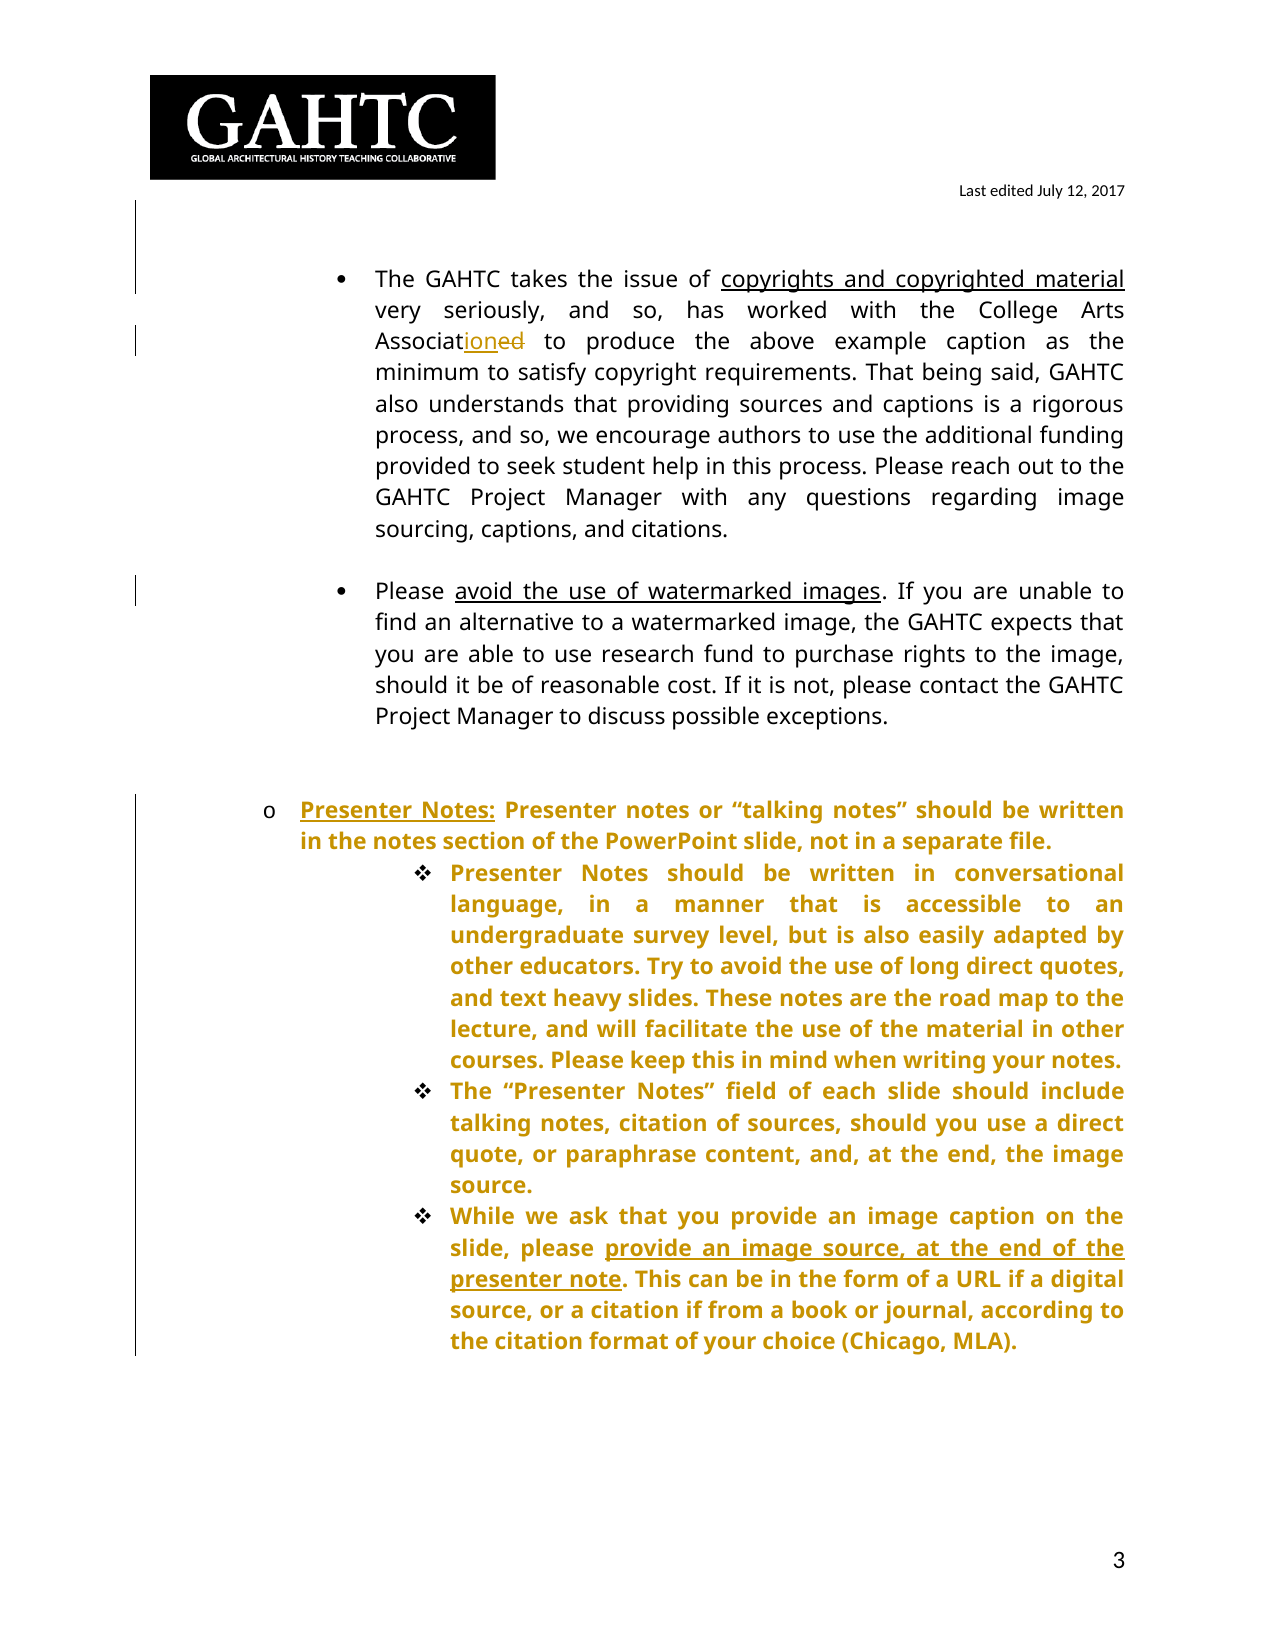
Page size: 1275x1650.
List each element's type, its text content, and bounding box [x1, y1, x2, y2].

list The “Presenter Notes” field of each slide should include talking notes, citation of sources, should you use a direct quote, or paraphrase content, and, at the end, the image source. [412, 1075, 1125, 1200]
list Please avoid the use of watermarked images. If you are unable to find an alternative to a watermarked image, the GAHTC expects that you are able to use research fund to purchase rights to the image, should it be of reasonable cost. If it is not, please contact the GAHTC Project Manager to discuss possible exceptions. [337, 575, 1125, 731]
picture [150, 75, 496, 180]
list Presenter Notes: Presenter notes or “talking notes” should be written in the notes section of the PowerPoint slide, not in a separate file. [262, 794, 1125, 856]
list Presenter Notes should be written in conversational language, in a manner that is accessible to an undergraduate survey level, but is also easily adapted by other educators. Try to avoid the use of long direct quotes, and text heavy slides. These notes are the road map to the lecture, and will facilitate the use of the material in other courses. Please keep this in mind when writing your notes. [412, 856, 1125, 1075]
list While we ask that you provide an image caption on the slide, please provide an image source, at the end of the presenter note. This can be in the form of a URL if a digital source, or a citation if from a book or journal, according to the citation format of your choice (Chicago, MLA). [412, 1200, 1125, 1356]
list The GAHTC takes the issue of copyrights and copyrighted material very seriously, and so, has worked with the College Arts Associat to produce the above example caption as the minimum to satisfy copyright requirements. That being said, GAHTC also understands that providing sources and captions is a rigorous process, and so, we encourage authors to use the additional funding provided to seek student help in this process. Please reach out to the GAHTC Project Manager with any questions regarding image sourcing, captions, and citations. [337, 263, 1125, 544]
